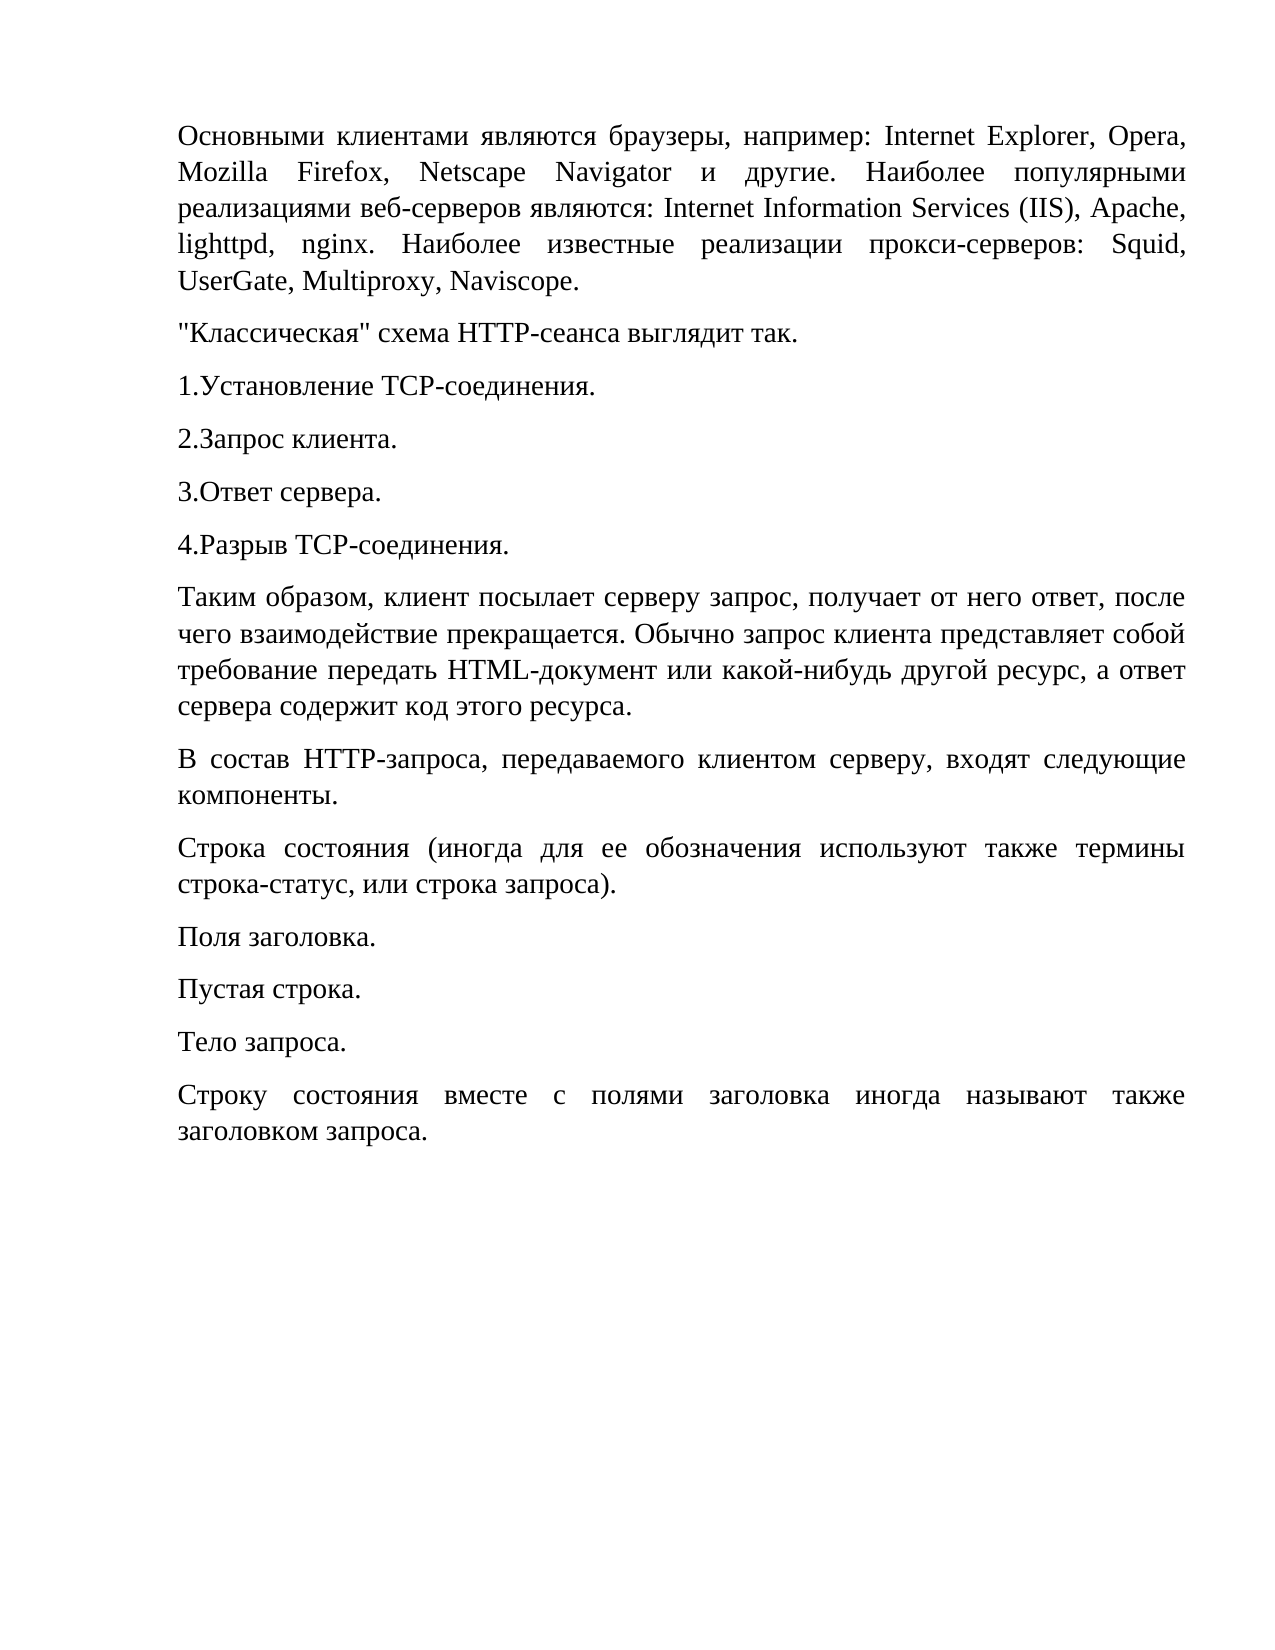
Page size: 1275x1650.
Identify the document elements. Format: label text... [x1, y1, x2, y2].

text Поля заголовка. [177, 919, 1186, 952]
text "Классическая" схема HTTP-сеанса выглядит так. [177, 316, 1186, 349]
text Строку состояния вместе с полями заголовка иногда называют также заголовком запроса. [177, 1077, 1186, 1147]
text 1.Установление TCP-соединения. [177, 368, 1186, 402]
text Пустая строка. [177, 972, 1186, 1005]
text Основными клиентами являются браузеры, например: Internet Explorer, Opera, Mozilla Firefox, Netscape Navigator и другие. Наиболее популярными реализациями веб-серверов являются: Internet Information Services (IIS), Apache, lighttpd, nginx. Наиболее известные реализации прокси-серверов: Squid, UserGate, Multiproxy, Naviscope. [177, 118, 1186, 296]
text 2.Запрос клиента. [177, 421, 1186, 455]
text В состав HTTP-запроса, передаваемого клиентом серверу, входят следующие компоненты. [177, 741, 1186, 811]
text 4.Разрыв TCP-соединения. [177, 527, 1186, 560]
text 3.Ответ сервера. [177, 474, 1186, 507]
text Тело запроса. [177, 1024, 1186, 1058]
text Строка состояния (иногда для ее обозначения используют также термины строка-статус, или строка запроса). [177, 830, 1186, 899]
text Таким образом, клиент посылает серверу запрос, получает от него ответ, после чего взаимодействие прекращается. Обычно запрос клиента представляет собой требование передать HTML-документ или какой-нибудь другой ресурс, а ответ сервера содержит код этого ресурса. [177, 579, 1186, 722]
